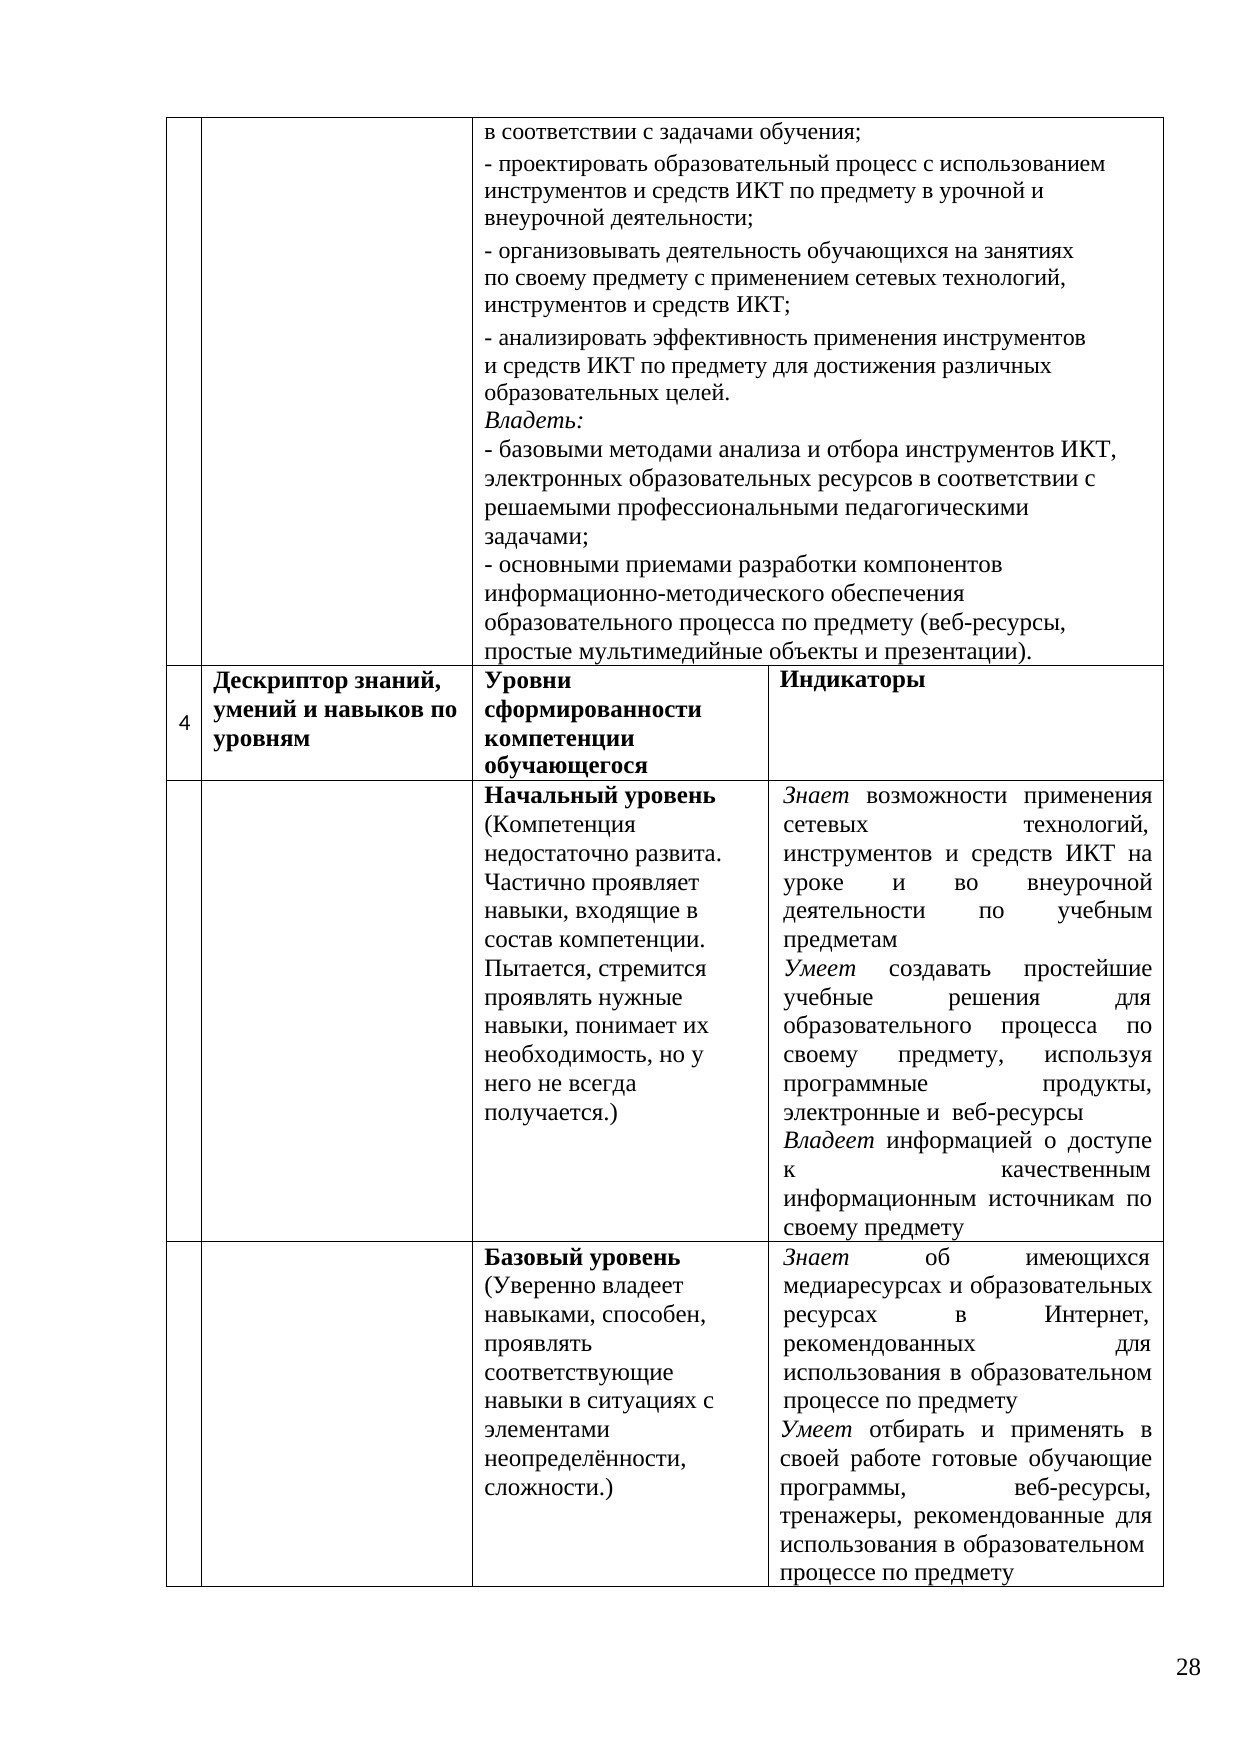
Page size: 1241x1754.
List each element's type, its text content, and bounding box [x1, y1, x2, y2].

table_cell Дескриптор знаний, умений и навыков по уровням [202, 666, 472, 779]
table_cell Начальный уровень (Компетенция недостаточно развита. Частично проявляет навыки, входящие в состав компетенции. Пытается, стремится проявлять нужные навыки, понимает их необходимость, но у него не всегда получается.) [473, 781, 768, 1241]
table_cell [167, 781, 201, 1241]
table_cell Индикаторы [769, 666, 1163, 779]
table_cell Уровни сформированности компетенции обучающегося [473, 666, 768, 779]
table_cell Знает об имеющихся медиаресурсах и образовательных ресурсах в Интернет, рекомендованных для использования в образовательном процессе по предмету Умеет отбирать и применять в своей работе готовые обучающие программы, веб-ресурсы, тренажеры, рекомендованные для использования в образовательном процессе по предмету [769, 1242, 1163, 1586]
table_cell [202, 118, 472, 664]
table_cell [202, 1242, 472, 1586]
table_cell 4 [167, 666, 201, 779]
table_cell [167, 1242, 201, 1586]
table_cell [473, 118, 1163, 664]
table_cell [167, 118, 201, 664]
table_cell Базовый уровень (Уверенно владеет навыками, способен, проявлять соответствующие навыки в ситуациях с элементами неопределённости, сложности.) [473, 1242, 768, 1586]
table_cell [202, 781, 472, 1241]
table_cell Знает возможности применения сетевых технологий, инструментов и средств ИКТ на уроке и во внеурочной деятельности по учебным предметам Умеет создавать простейшие учебные решения для образовательного процесса по своему предмету, используя программные продукты, электронные и веб-ресурсы Владеет информацией о доступе к качественным информационным источникам по своему предмету [769, 781, 1163, 1241]
